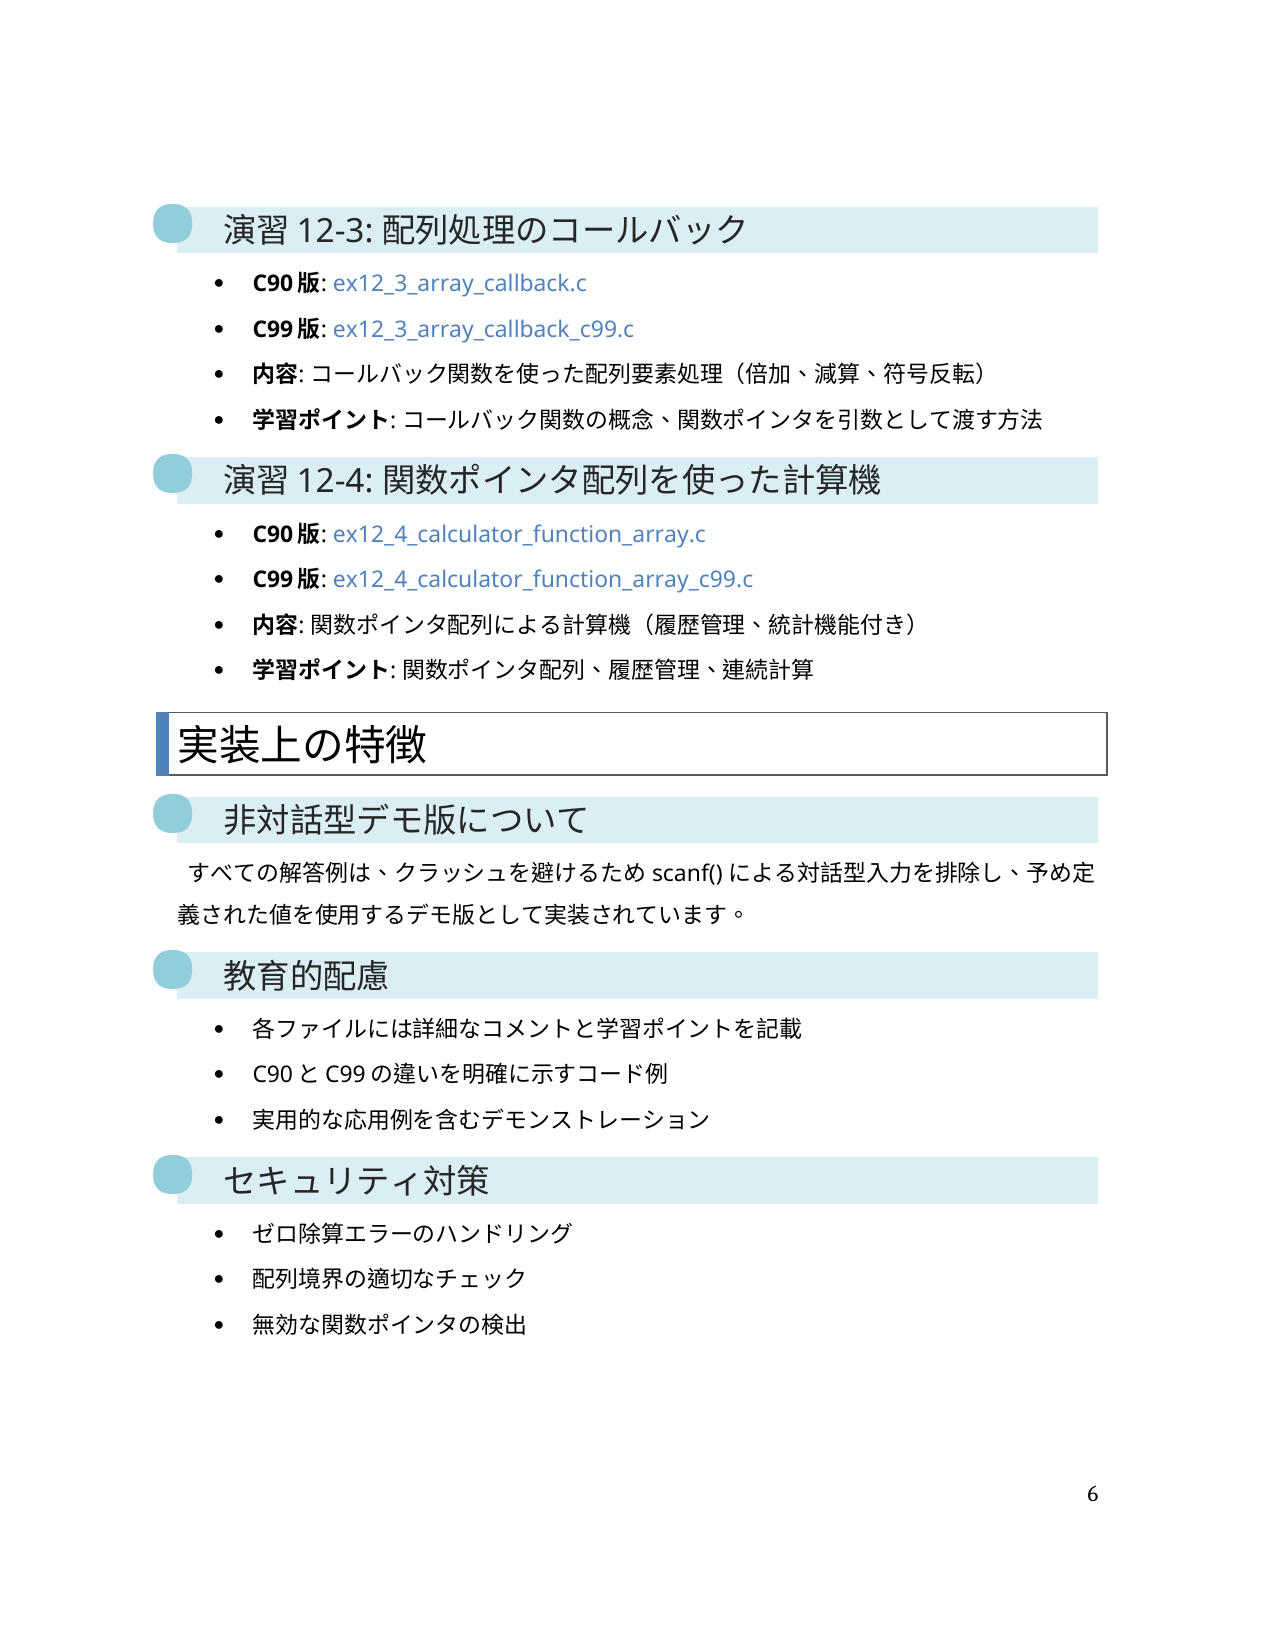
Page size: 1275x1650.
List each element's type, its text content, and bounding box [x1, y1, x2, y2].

list C90版: ex12_4_calculator_function_array.c [215, 509, 1098, 551]
list 実用的な応用例を含むデモンストレーション [215, 1095, 1098, 1137]
list ゼロ除算エラーのハンドリング [215, 1209, 1098, 1251]
list 学習ポイント: 関数ポインタ配列、履歴管理、連続計算 [215, 645, 1098, 687]
subtitle 実装上の特徴 [169, 713, 1106, 774]
list 無効な関数ポインタの検出 [215, 1300, 1098, 1342]
list 配列境界の適切なチェック [215, 1254, 1098, 1296]
text すべての解答例は、クラッシュを避けるため scanf() による対話型入力を排除し、予め定義された値を使用するデモ版として実装されています。 [177, 848, 1098, 932]
list C99版: ex12_3_array_callback_c99.c [215, 304, 1098, 346]
list 内容: コールバック関数を使った配列要素処理（倍加、減算、符号反転） [215, 349, 1098, 391]
subtitle 演習12-3: 配列処理のコールバック [177, 207, 1098, 253]
list 学習ポイント: コールバック関数の概念、関数ポインタを引数として渡す方法 [215, 395, 1098, 436]
subtitle セキュリティ対策 [177, 1157, 1098, 1204]
list C99版: ex12_4_calculator_function_array_c99.c [215, 554, 1098, 596]
subtitle 演習12-4: 関数ポインタ配列を使った計算機 [177, 457, 1098, 504]
list C90版: ex12_3_array_callback.c [215, 258, 1098, 300]
subtitle 非対話型デモ版について [177, 797, 1098, 843]
subtitle 教育的配慮 [177, 952, 1098, 999]
list 内容: 関数ポインタ配列による計算機（履歴管理、統計機能付き） [215, 600, 1098, 641]
list C90とC99の違いを明確に示すコード例 [215, 1049, 1098, 1091]
list 各ファイルには詳細なコメントと学習ポイントを記載 [215, 1004, 1098, 1046]
